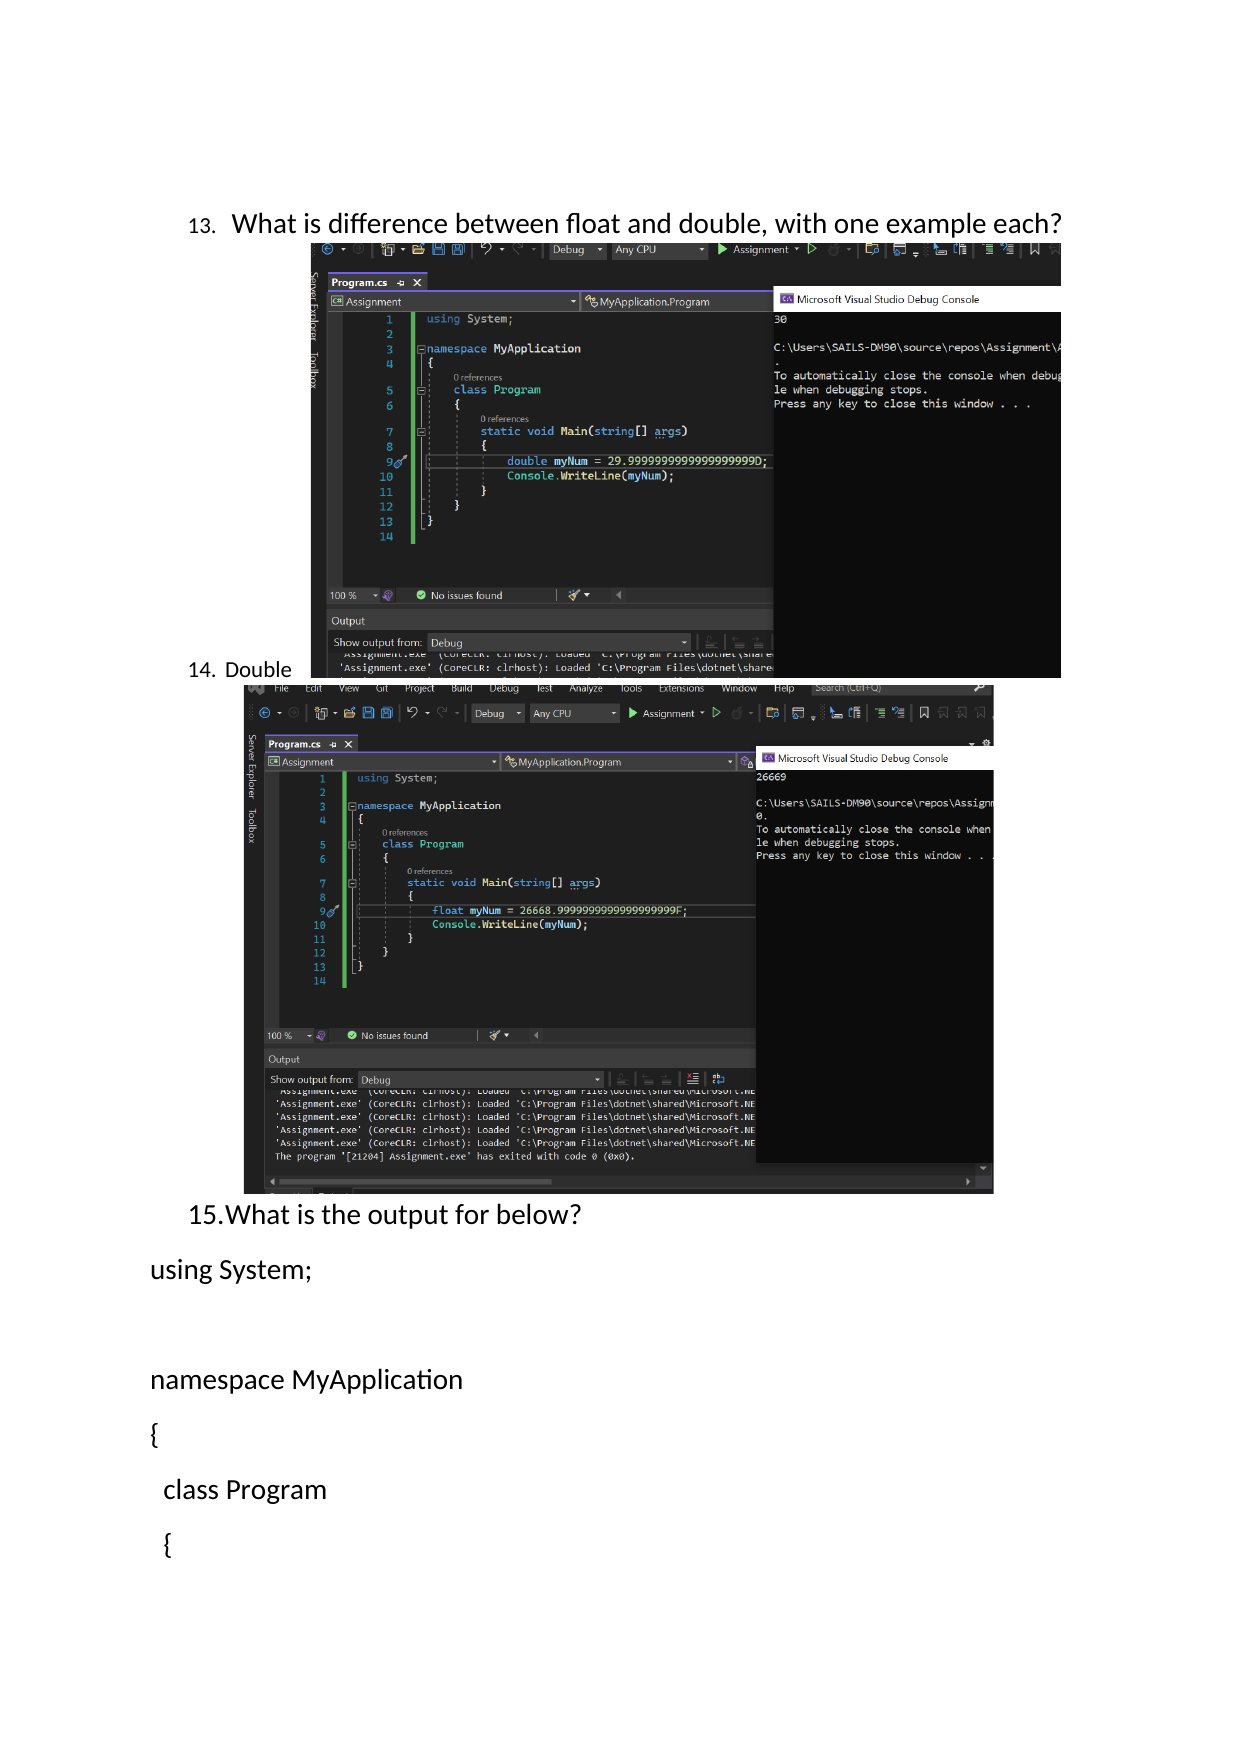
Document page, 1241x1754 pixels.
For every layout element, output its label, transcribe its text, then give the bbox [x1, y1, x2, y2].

text { [150, 1526, 1090, 1562]
text class Program [150, 1471, 1090, 1507]
text { [150, 1416, 1090, 1452]
list Double [187, 243, 1090, 1194]
list What is difference between float and double, with one example each? [187, 205, 1090, 241]
text namespace MyApplication [150, 1361, 1090, 1397]
list What is the output for below? [187, 1196, 1090, 1231]
text using System; [150, 1251, 1090, 1287]
